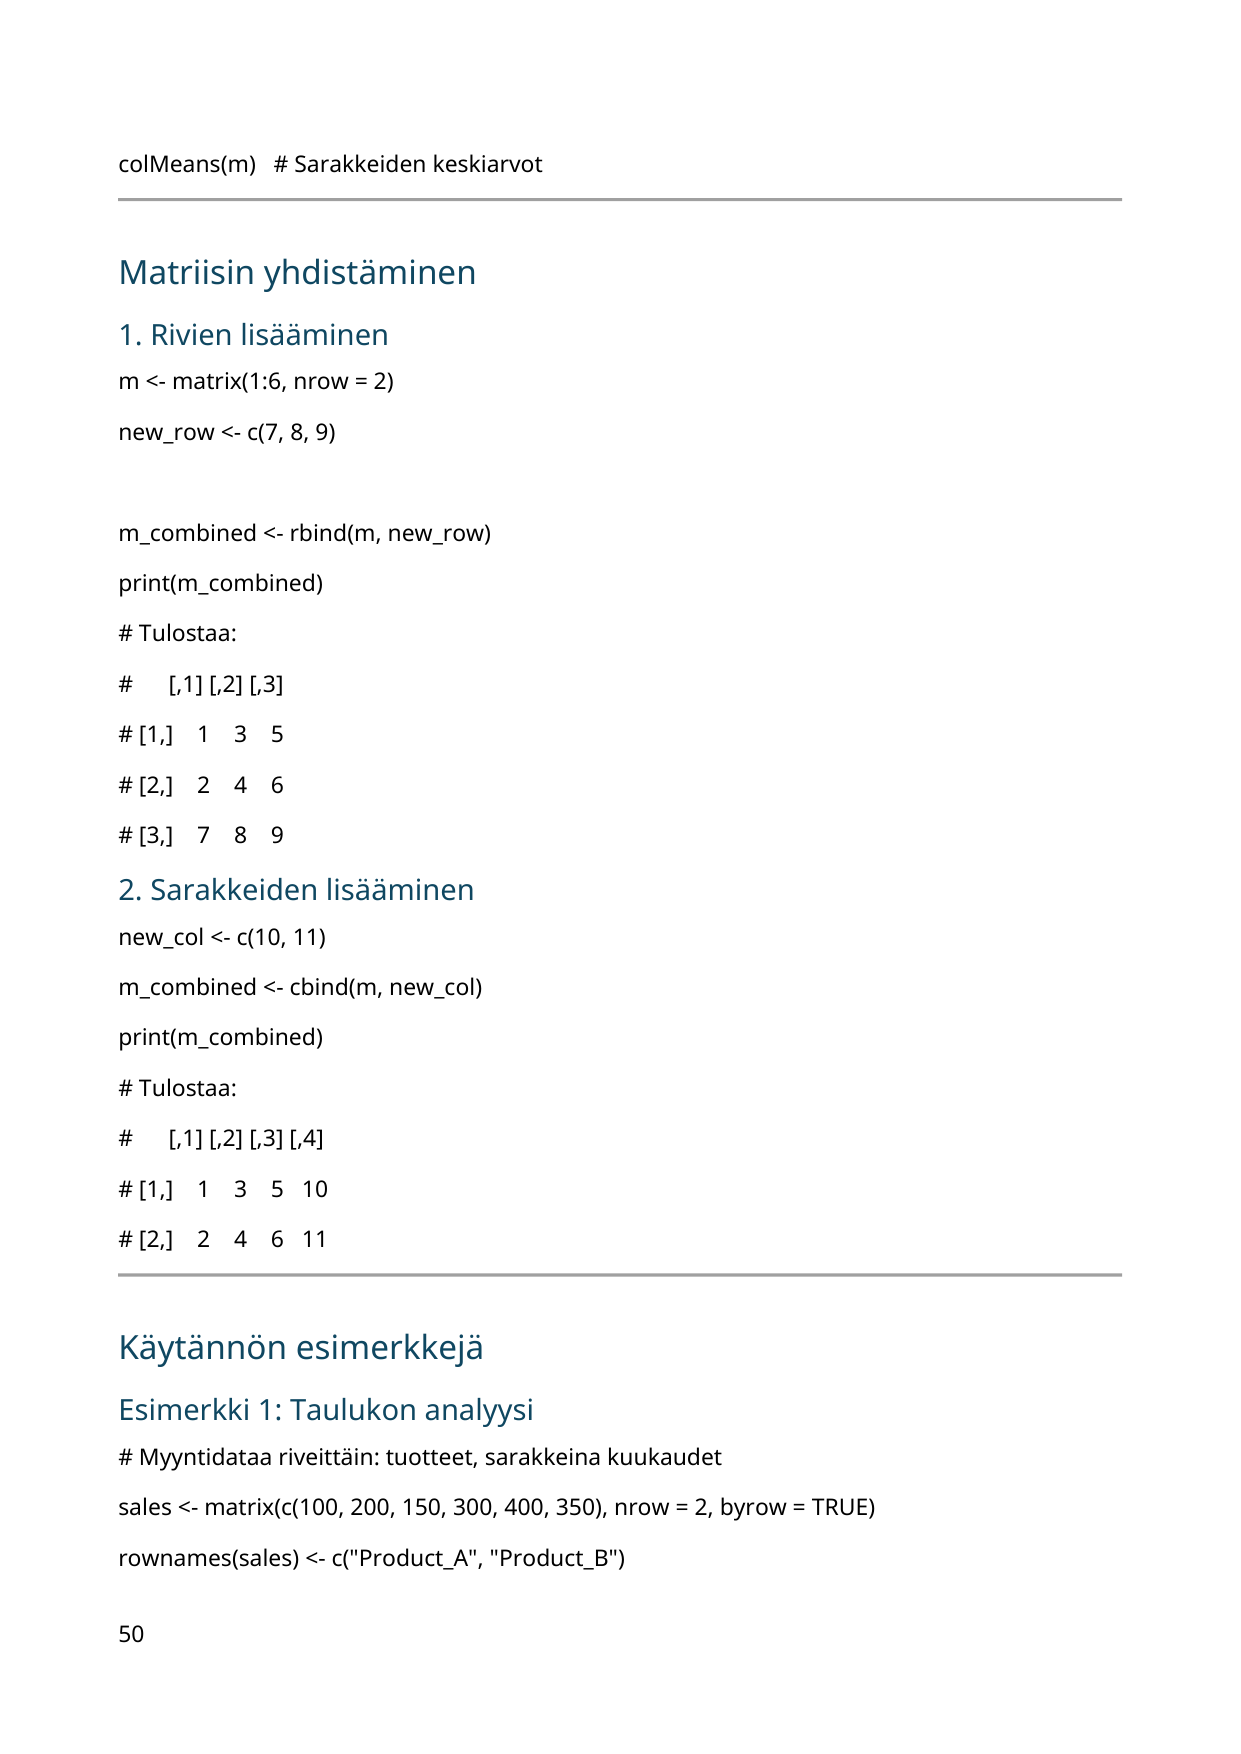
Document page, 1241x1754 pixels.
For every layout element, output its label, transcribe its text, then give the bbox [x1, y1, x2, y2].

subtitle Matriisin yhdistäminen [118, 248, 1122, 294]
text # [3,] 7 8 9 [118, 819, 1122, 850]
text # [,1] [,2] [,3] [,4] [118, 1122, 1122, 1153]
text rownames(sales) <- c("Product_A", "Product_B") [118, 1541, 1122, 1573]
text new_col <- c(10, 11) [118, 921, 1122, 952]
text # Myyntidataa riveittäin: tuotteet, sarakkeina kuukaudet [118, 1441, 1122, 1472]
text m_combined <- cbind(m, new_col) [118, 971, 1122, 1002]
text print(m_combined) [118, 567, 1122, 598]
text new_row <- c(7, 8, 9) [118, 416, 1122, 447]
subtitle 2. Sarakkeiden lisääminen [118, 869, 1122, 909]
text colMeans(m) # Sarakkeiden keskiarvot [118, 148, 1122, 179]
text m_combined <- rbind(m, new_row) [118, 516, 1122, 548]
text # [2,] 2 4 6 11 [118, 1223, 1122, 1254]
text m <- matrix(1:6, nrow = 2) [118, 365, 1122, 396]
text # [2,] 2 4 6 [118, 768, 1122, 800]
text # [1,] 1 3 5 [118, 718, 1122, 749]
text sales <- matrix(c(100, 200, 150, 300, 400, 350), nrow = 2, byrow = TRUE) [118, 1491, 1122, 1522]
text # [,1] [,2] [,3] [118, 668, 1122, 699]
subtitle Esimerkki 1: Taulukon analyysi [118, 1389, 1122, 1429]
text # [1,] 1 3 5 10 [118, 1173, 1122, 1204]
subtitle Käytännön esimerkkejä [118, 1324, 1122, 1369]
text # Tulostaa: [118, 1072, 1122, 1103]
subtitle 1. Rivien lisääminen [118, 314, 1122, 354]
text # Tulostaa: [118, 617, 1122, 648]
text print(m_combined) [118, 1021, 1122, 1053]
